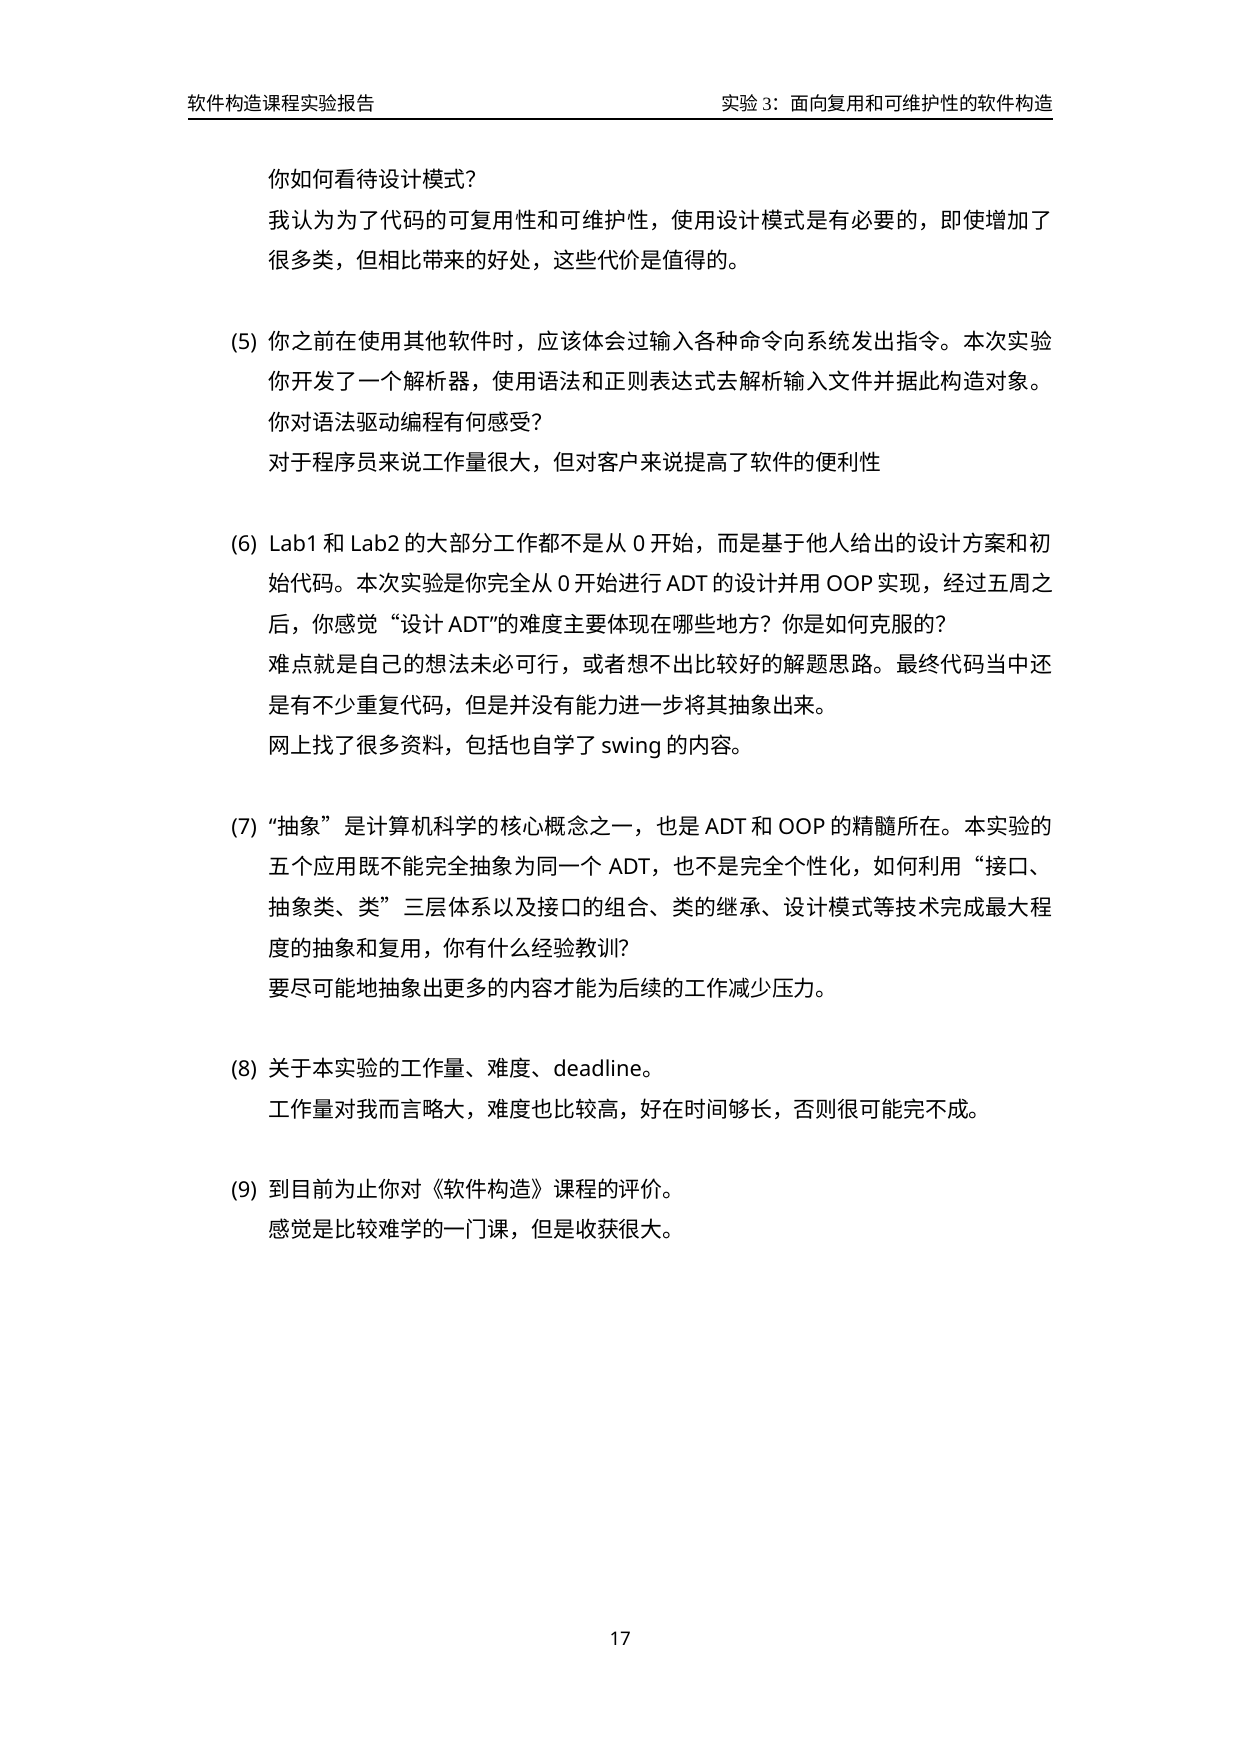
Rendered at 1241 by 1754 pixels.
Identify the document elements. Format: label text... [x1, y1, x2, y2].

list Lab1和Lab2的大部分工作都不是从0开始，而是基于他人给出的设计方案和初始代码。本次实验是你完全从0开始进行ADT的设计并用OOP实现，经过五周之后，你感觉“设计ADT”的难度主要体现在哪些地方？你是如何克服的？ [231, 525, 1053, 639]
list 工作量对我而言略大，难度也比较高，好在时间够长，否则很可能完不成。 [269, 1091, 1053, 1124]
list 我认为为了代码的可复用性和可维护性，使用设计模式是有必要的，即使增加了很多类，但相比带来的好处，这些代价是值得的。 [269, 202, 1053, 276]
list 关于本实验的工作量、难度、deadline。 [231, 1051, 1053, 1083]
list 你之前在使用其他软件时，应该体会过输入各种命令向系统发出指令。本次实验你开发了一个解析器，使用语法和正则表达式去解析输入文件并据此构造对象。你对语法驱动编程有何感受？ [231, 323, 1053, 437]
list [231, 162, 1053, 194]
list 到目前为止你对《软件构造》课程的评价。 [231, 1172, 1053, 1204]
list 要尽可能地抽象出更多的内容才能为后续的工作减少压力。 [269, 971, 1053, 1003]
list 感觉是比较难学的一门课，但是收获很大。 [269, 1212, 1053, 1244]
list 对于程序员来说工作量很大，但对客户来说提高了软件的便利性 [269, 445, 1053, 477]
list 网上找了很多资料，包括也自学了swing的内容。 [269, 728, 1053, 761]
list “抽象”是计算机科学的核心概念之一，也是ADT和OOP的精髓所在。本实验的五个应用既不能完全抽象为同一个ADT，也不是完全个性化，如何利用“接口、抽象类、类”三层体系以及接口的组合、类的继承、设计模式等技术完成最大程度的抽象和复用，你有什么经验教训？ [231, 808, 1053, 963]
list 难点就是自己的想法未必可行，或者想不出比较好的解题思路。最终代码当中还是有不少重复代码，但是并没有能力进一步将其抽象出来。 [269, 647, 1053, 720]
